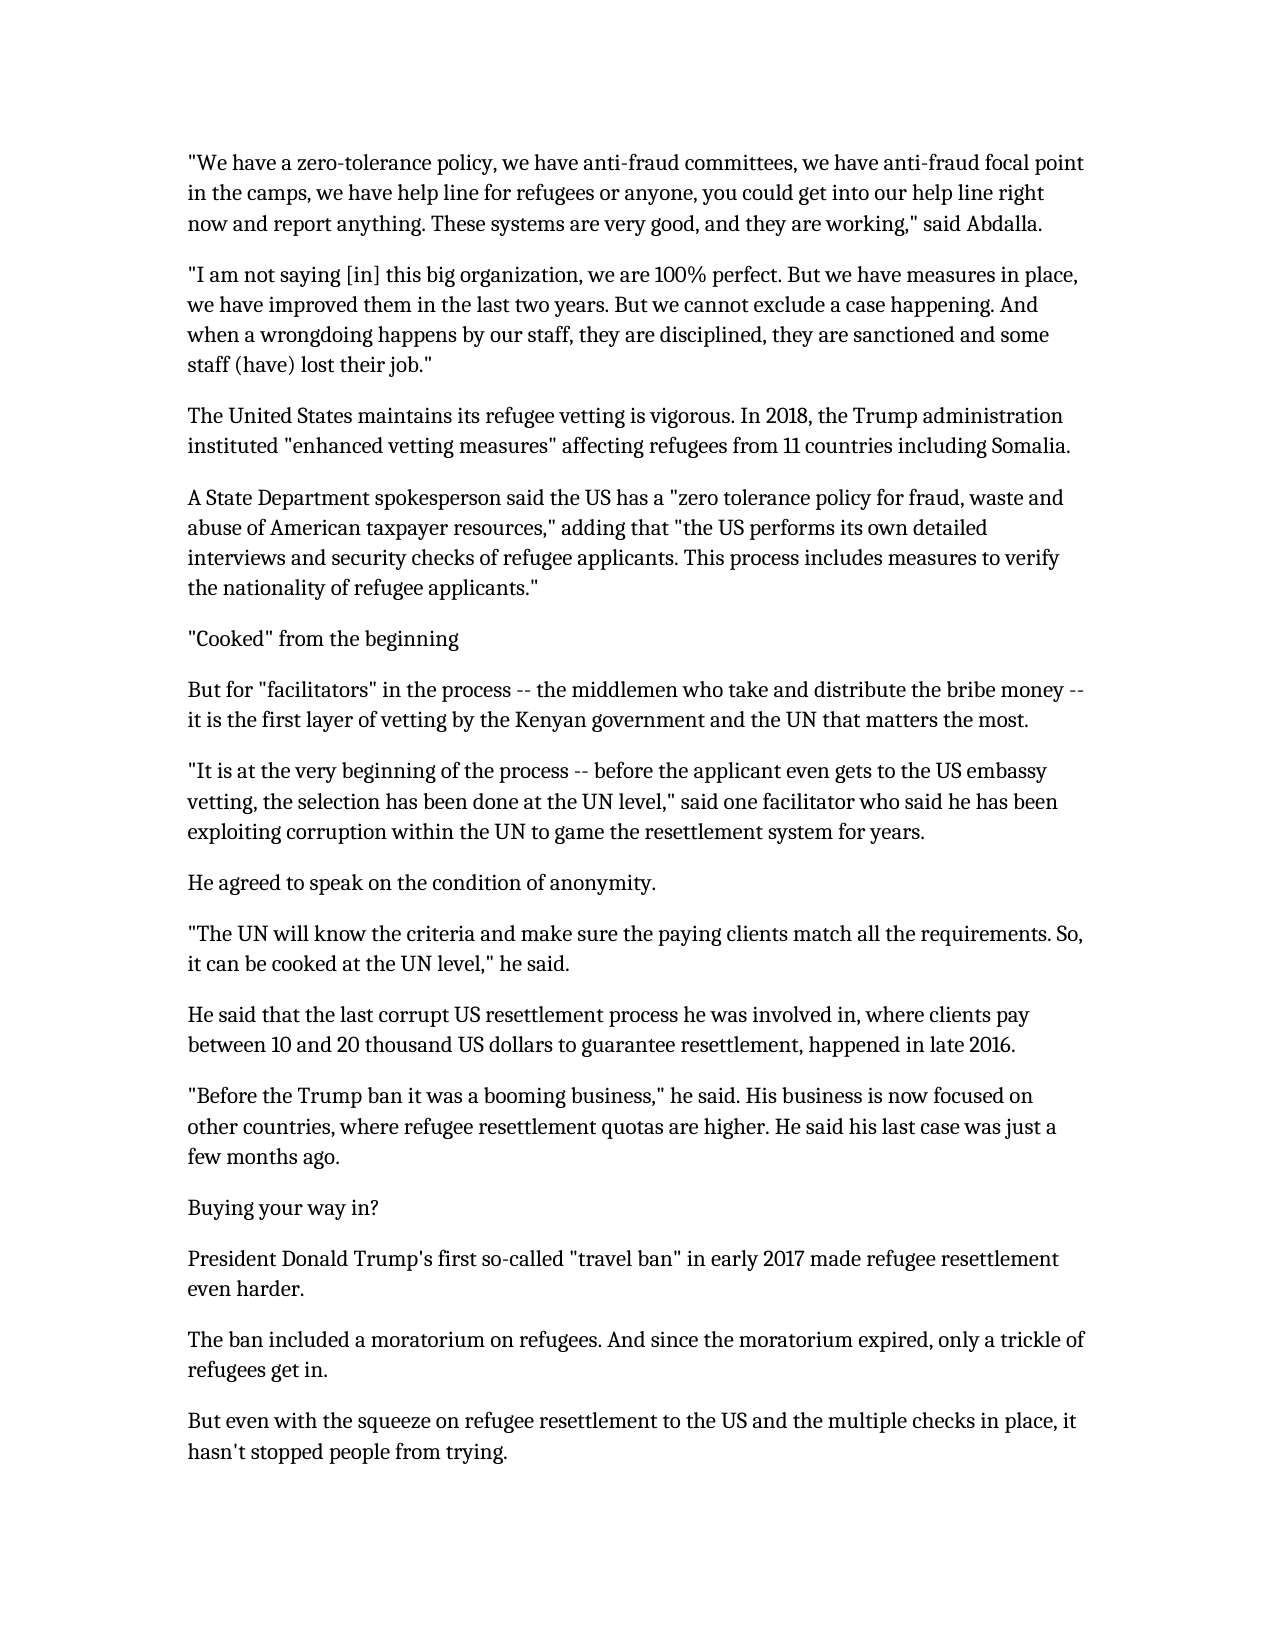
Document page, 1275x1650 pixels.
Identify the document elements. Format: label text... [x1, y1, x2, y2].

text "I am not saying [in] this big organization, we are 100% perfect. But we have measures in place, we have improved them in the last two years. But we cannot exclude a case happening. And when a wrongdoing happens by our staff, they are disciplined, they are sanctioned and some staff (have) lost their job." [187, 261, 1087, 378]
text The United States maintains its refugee vetting is vigorous. In 2018, the Trump administration instituted "enhanced vetting measures" affecting refugees from 11 countries including Somalia. [187, 403, 1087, 460]
text A State Department spokesperson said the US has a "zero tolerance policy for fraud, waste and abuse of American taxpayer resources," adding that "the US performs its own detailed interviews and security checks of refugee applicants. This process includes measures to verify the nationality of refugee applicants." [187, 484, 1087, 601]
text "It is at the very beginning of the process -- before the applicant even gets to the US embassy vetting, the selection has been done at the UN level," said one facilitator who said he has been exploiting corruption within the UN to game the resettlement system for years. [187, 758, 1087, 845]
text He agreed to speak on the condition of anonymity. [187, 870, 1087, 896]
text The ban included a moratorium on refugees. And since the moratorium expired, only a trickle of refugees get in. [187, 1327, 1087, 1384]
text He said that the last corrupt US resettlement process he was involved in, where clients pay between 10 and 20 thousand US dollars to guarantee resettlement, happened in late 2016. [187, 1002, 1087, 1059]
text Buying your way in? [187, 1195, 1087, 1221]
text "The UN will know the criteria and make sure the paying clients match all the requirements. So, it can be cooked at the UN level," he said. [187, 921, 1087, 977]
text "Cooked" from the beginning [187, 626, 1087, 652]
text But for "facilitators" in the process -- the middlemen who take and distribute the bribe money -- it is the first layer of vetting by the Kenyan government and the UN that matters the most. [187, 677, 1087, 734]
text President Donald Trump's first so-called "travel ban" in early 2017 made refugee resettlement even harder. [187, 1246, 1087, 1302]
text "We have a zero-tolerance policy, we have anti-fraud committees, we have anti-fraud focal point in the camps, we have help line for refugees or anyone, you could get into our help line right now and report anything. These systems are very good, and they are working," said Abdalla. [187, 150, 1087, 237]
text "Before the Trump ban it was a booming business," he said. His business is now focused on other countries, where refugee resettlement quotas are higher. He said his last case was just a few months ago. [187, 1083, 1087, 1170]
text But even with the squeeze on refugee resettlement to the US and the multiple checks in place, it hasn't stopped people from trying. [187, 1408, 1087, 1465]
